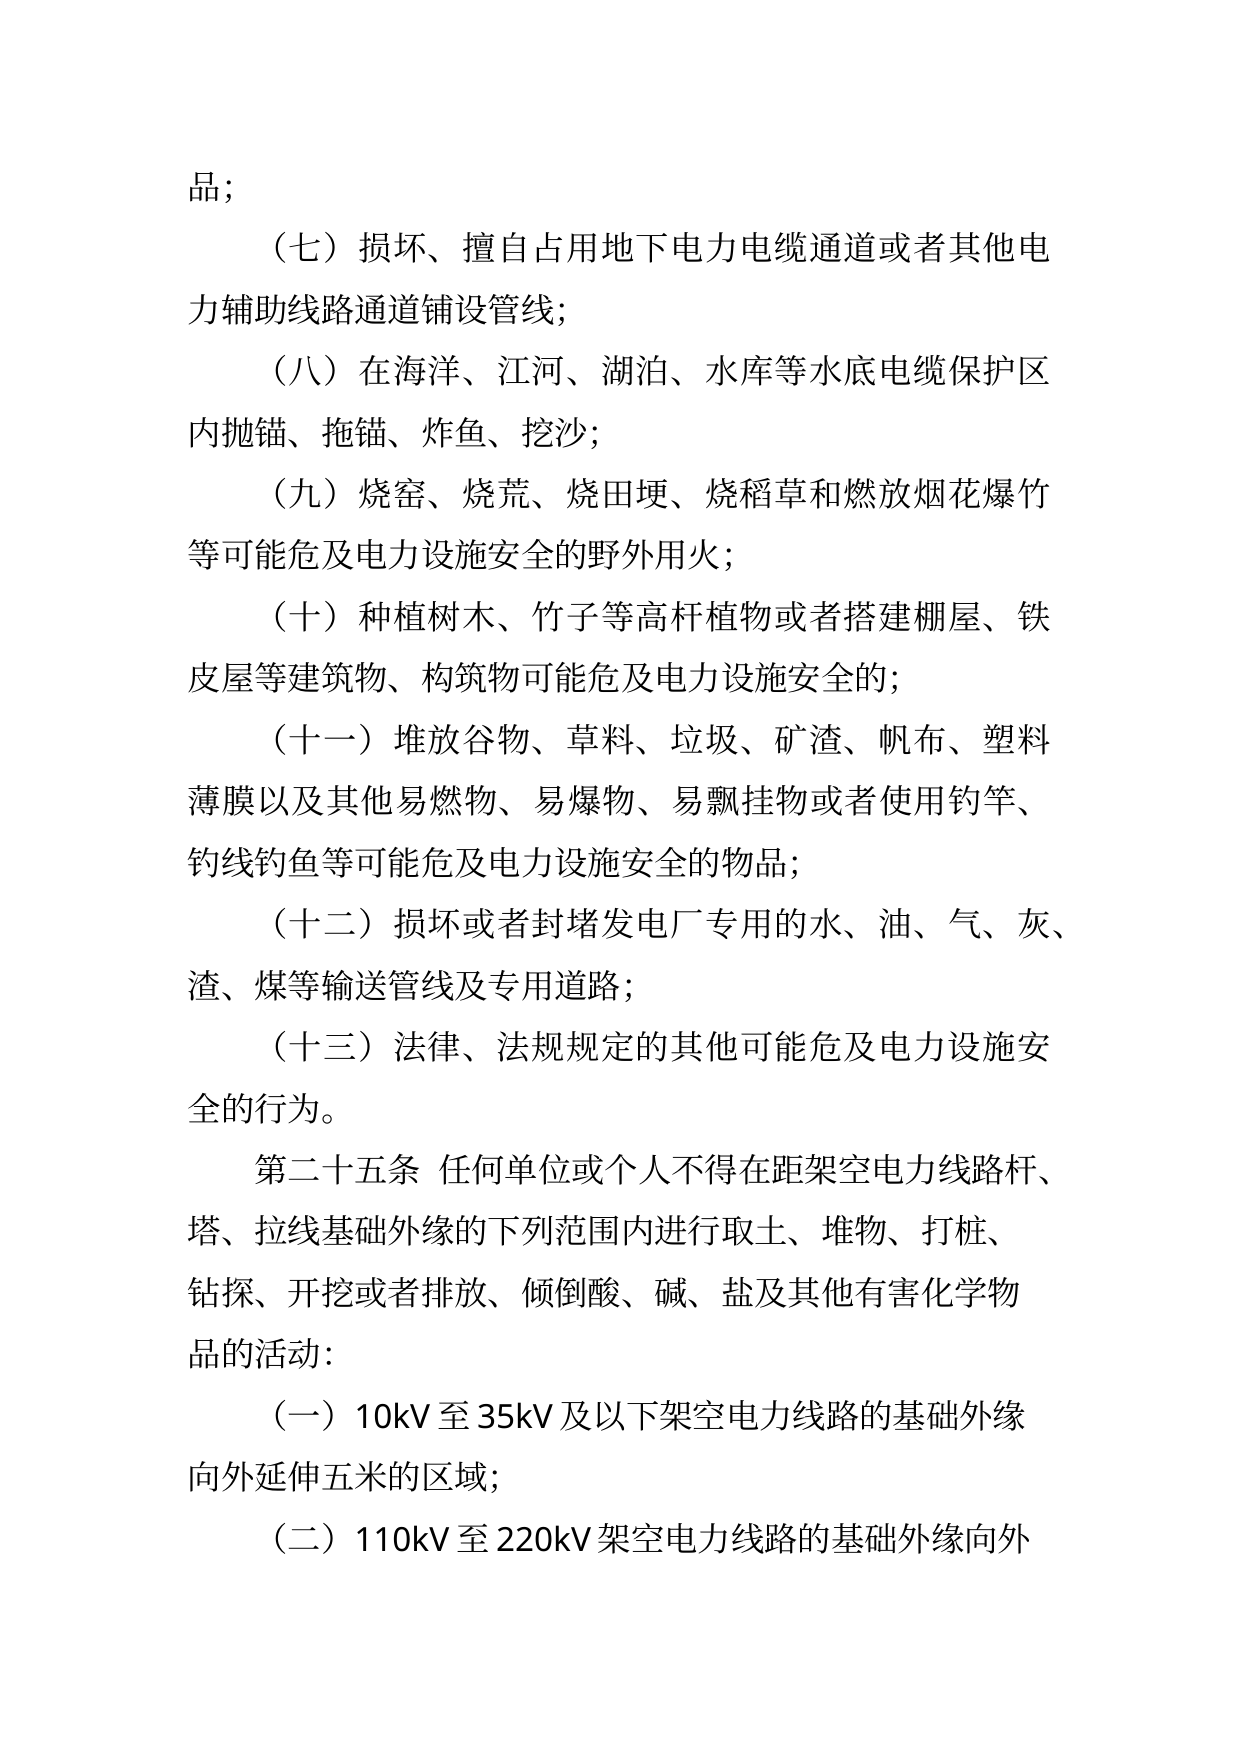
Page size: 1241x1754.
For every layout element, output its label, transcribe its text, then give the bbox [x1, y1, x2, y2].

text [187, 1133, 1053, 1563]
text （十二）损坏或者封堵发电厂专用的水、油、气、灰、渣、煤等输送管线及专用道路； [187, 887, 1053, 1010]
text （十）种植树木、竹子等高杆植物或者搭建棚屋、铁皮屋等建筑物、构筑物可能危及电力设施安全的； [187, 580, 1053, 703]
text （九）烧窑、烧荒、烧田埂、烧稻草和燃放烟花爆竹等可能危及电力设施安全的野外用火； [187, 457, 1053, 580]
text （十一）堆放谷物、草料、垃圾、矿渣、帆布、塑料薄膜以及其他易燃物、易爆物、易飘挂物或者使用钓竿、钓线钓鱼等可能危及电力设施安全的物品； [187, 703, 1053, 887]
text （十三）法律、法规规定的其他可能危及电力设施安全的行为。 [187, 1010, 1053, 1133]
text （七）损坏、擅自占用地下电力电缆通道或者其他电力辅助线路通道铺设管线； [187, 211, 1053, 334]
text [187, 150, 1053, 211]
text （八）在海洋、江河、湖泊、水库等水底电缆保护区内抛锚、拖锚、炸鱼、挖沙； [187, 334, 1053, 457]
